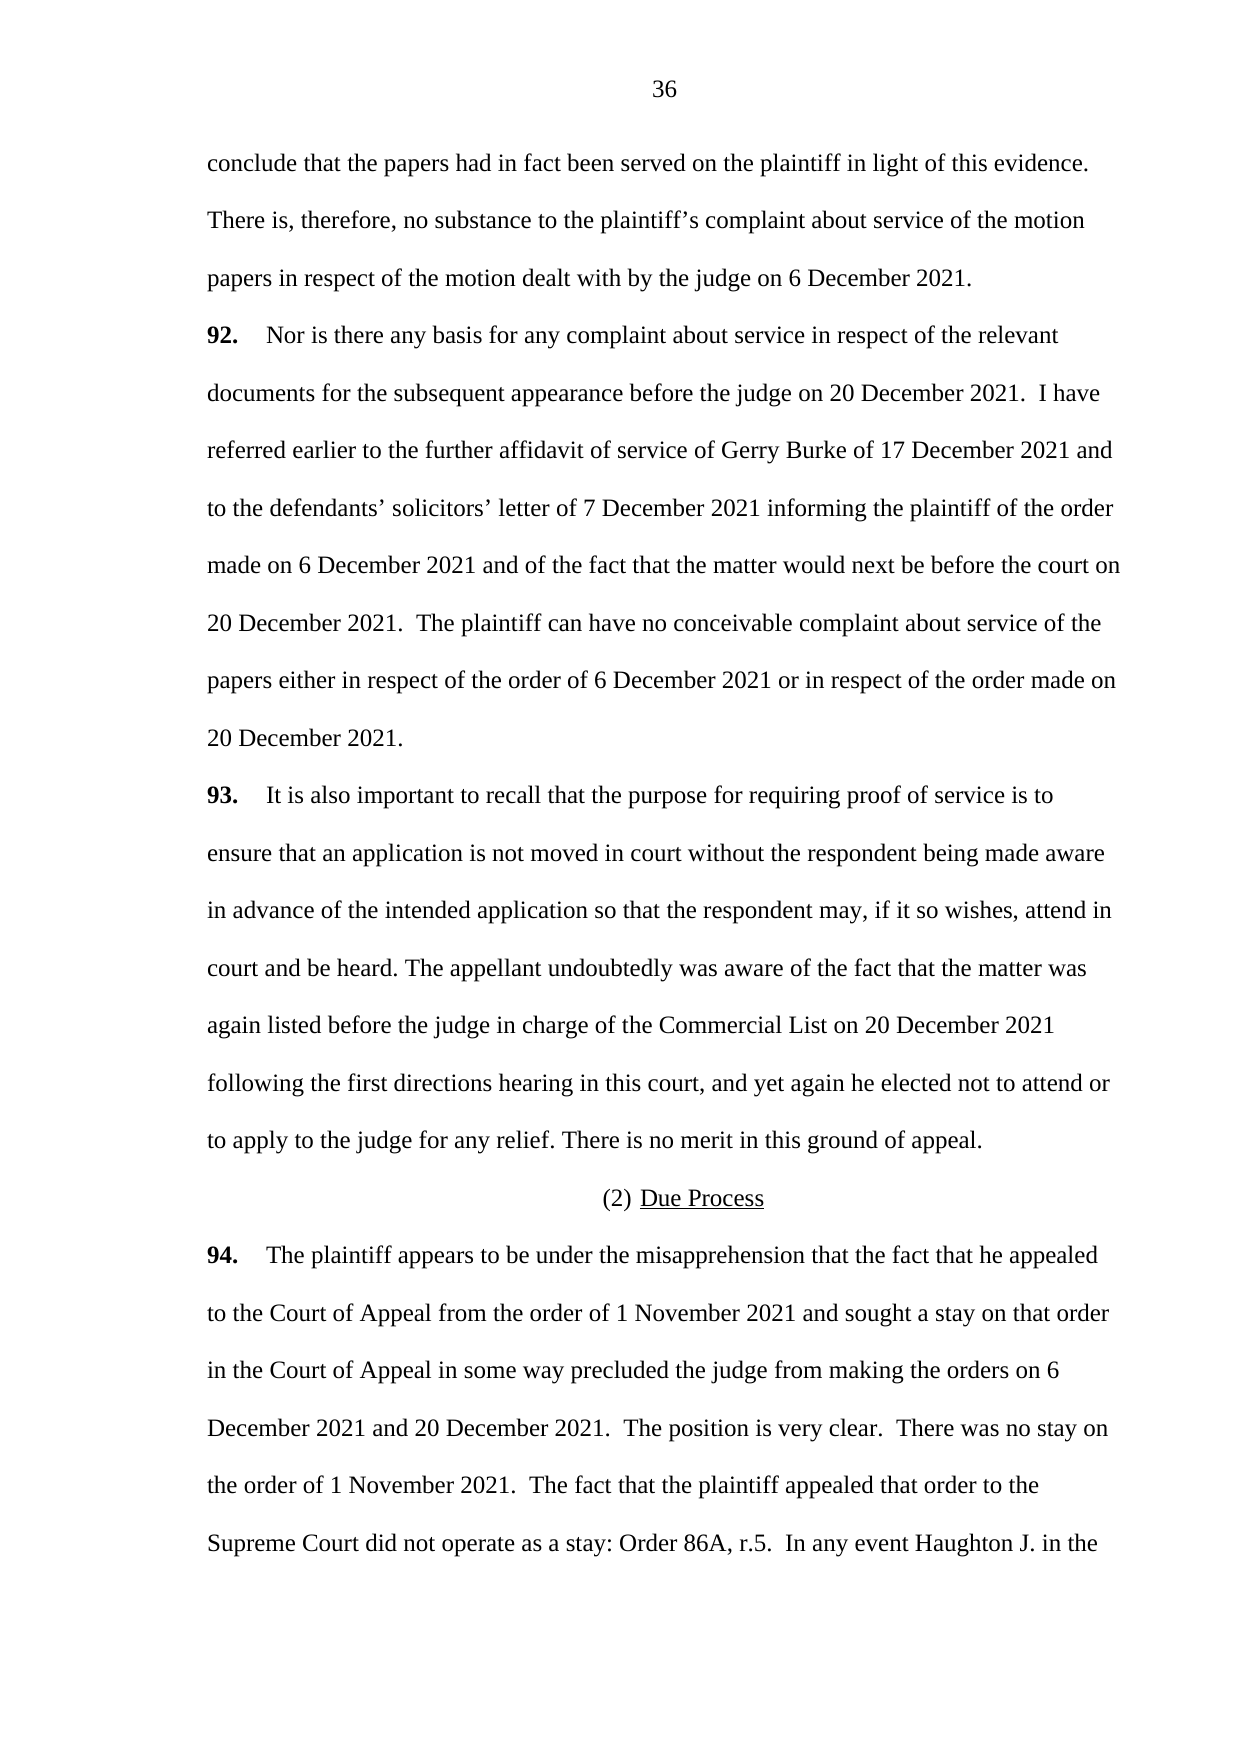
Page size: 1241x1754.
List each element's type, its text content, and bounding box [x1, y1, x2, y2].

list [207, 1240, 1122, 1556]
list It is also important to recall that the purpose for requiring proof of service is to ensure that an application is not moved in court without the respondent being made aware in advance of the intended application so that the respondent may, if it so wishes, attend in court and be heard. The appellant undoubtedly was aware of the fact that the matter was again listed before the judge in charge of the Commercial List on 20 December 2021 following the first directions hearing in this court, and yet again he elected not to attend or to apply to the judge for any relief. There is no merit in this ground of appeal. [207, 780, 1122, 1154]
list Due Process [244, 1183, 1122, 1211]
list Nor is there any basis for any complaint about service in respect of the relevant documents for the subsequent appearance before the judge on 20 December 2021. I have referred earlier to the further affidavit of service of Gerry Burke of 17 December 2021 and to the defendants’ solicitors’ letter of 7 December 2021 informing the plaintiff of the order made on 6 December 2021 and of the fact that the matter would next be before the court on 20 December 2021. The plaintiff can have no conceivable complaint about service of the papers either in respect of the order of 6 December 2021 or in respect of the order made on 20 December 2021. [207, 320, 1122, 751]
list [207, 148, 1122, 291]
